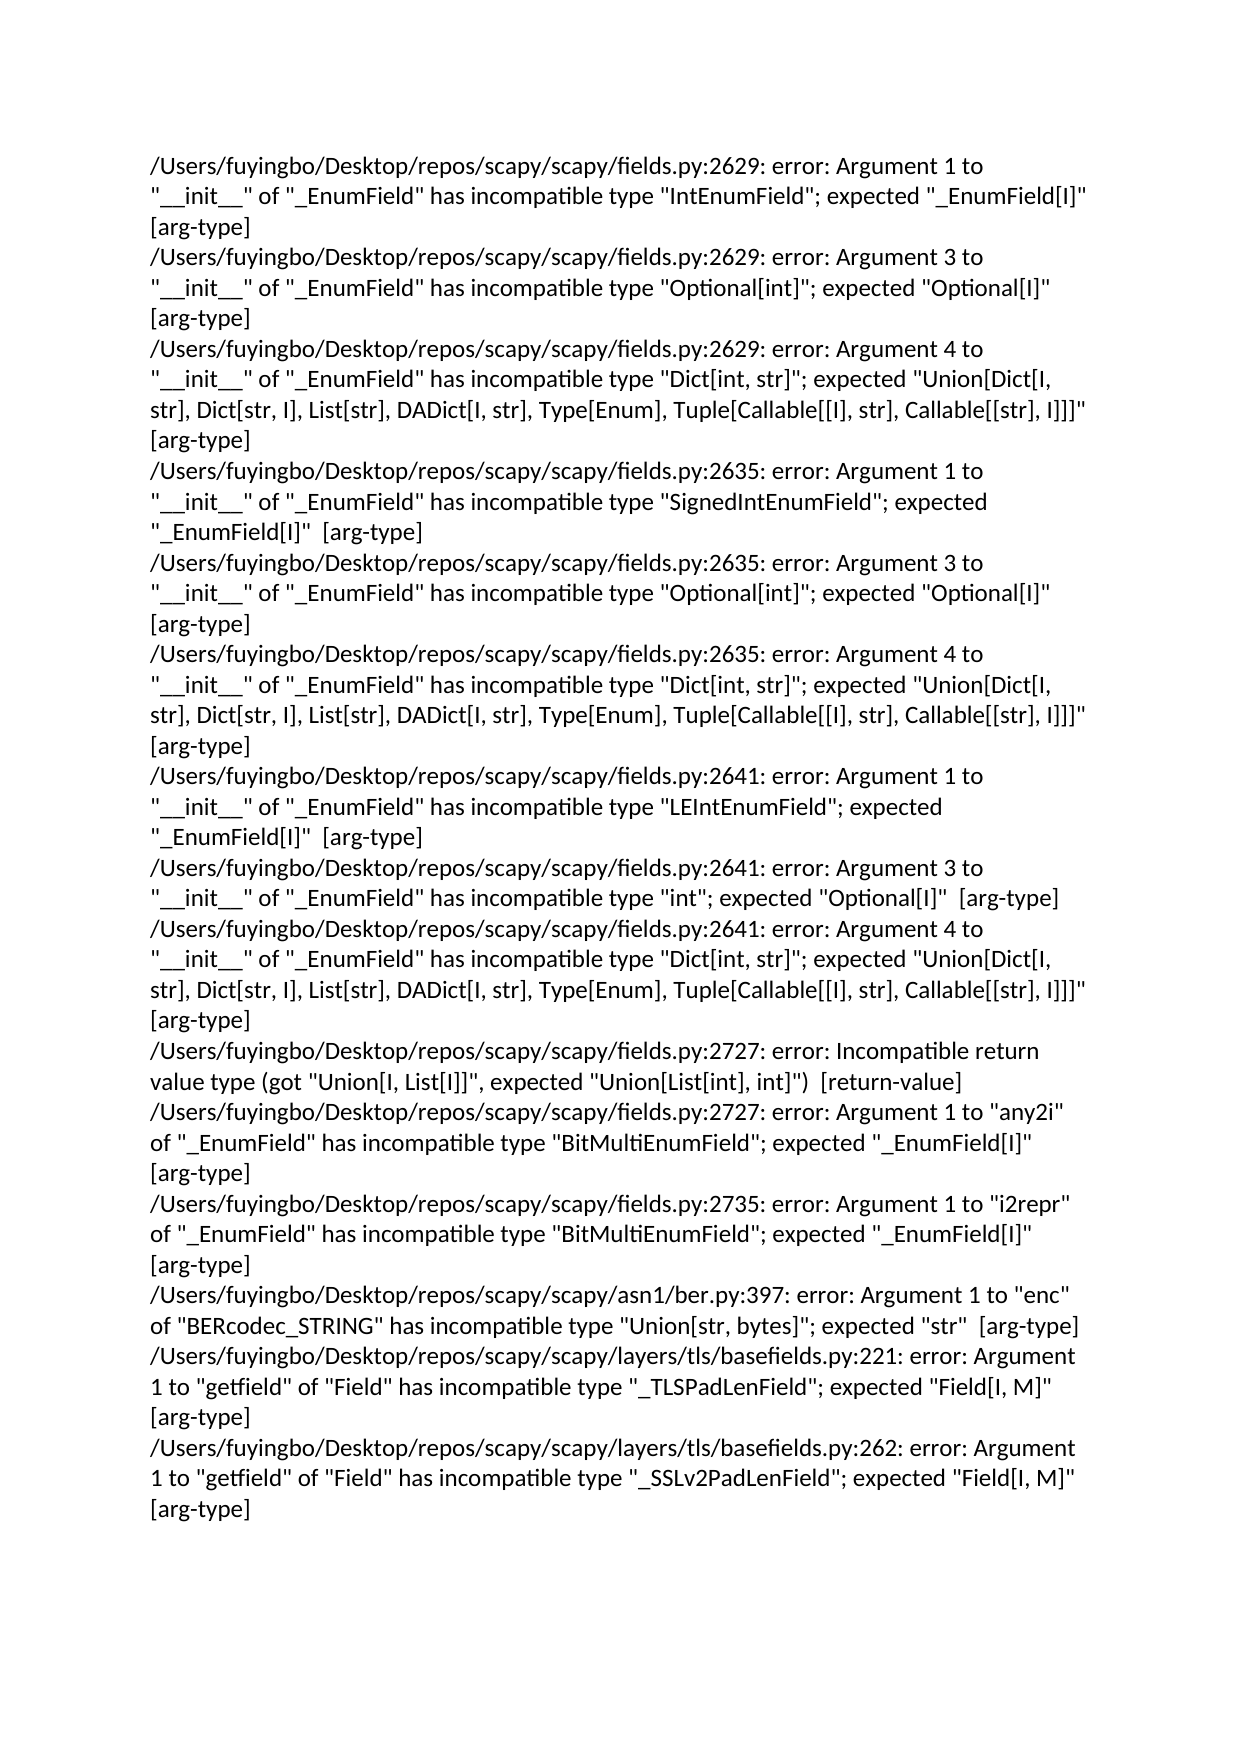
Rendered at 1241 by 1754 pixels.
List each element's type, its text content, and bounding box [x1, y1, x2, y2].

text /Users/fuyingbo/Desktop/repos/scapy/scapy/fields.py:2629: error: Argument 4 to "__init__" of "_EnumField" has incompatible type "Dict[int, str]"; expected "Union[Dict[I, str], Dict[str, I], List[str], DADict[I, str], Type[Enum], Tuple[Callable[[I], str], Callable[[str], I]]]" [arg-type] [150, 333, 1090, 455]
text /Users/fuyingbo/Desktop/repos/scapy/scapy/fields.py:2635: error: Argument 1 to "__init__" of "_EnumField" has incompatible type "SignedIntEnumField"; expected "_EnumField[I]" [arg-type] [150, 455, 1090, 547]
text /Users/fuyingbo/Desktop/repos/scapy/scapy/fields.py:2727: error: Argument 1 to "any2i" of "_EnumField" has incompatible type "BitMultiEnumField"; expected "_EnumField[I]" [arg-type] [150, 1096, 1090, 1188]
text /Users/fuyingbo/Desktop/repos/scapy/scapy/asn1/ber.py:397: error: Argument 1 to "enc" of "BERcodec_STRING" has incompatible type "Union[str, bytes]"; expected "str" [arg-type] [150, 1279, 1090, 1340]
text /Users/fuyingbo/Desktop/repos/scapy/scapy/fields.py:2735: error: Argument 1 to "i2repr" of "_EnumField" has incompatible type "BitMultiEnumField"; expected "_EnumField[I]" [arg-type] [150, 1188, 1090, 1279]
text /Users/fuyingbo/Desktop/repos/scapy/scapy/fields.py:2641: error: Argument 1 to "__init__" of "_EnumField" has incompatible type "LEIntEnumField"; expected "_EnumField[I]" [arg-type] [150, 760, 1090, 852]
text /Users/fuyingbo/Desktop/repos/scapy/scapy/fields.py:2727: error: Incompatible return value type (got "Union[I, List[I]]", expected "Union[List[int], int]") [return-value] [150, 1035, 1090, 1096]
text /Users/fuyingbo/Desktop/repos/scapy/scapy/fields.py:2641: error: Argument 4 to "__init__" of "_EnumField" has incompatible type "Dict[int, str]"; expected "Union[Dict[I, str], Dict[str, I], List[str], DADict[I, str], Type[Enum], Tuple[Callable[[I], str], Callable[[str], I]]]" [arg-type] [150, 913, 1090, 1035]
text /Users/fuyingbo/Desktop/repos/scapy/scapy/fields.py:2635: error: Argument 3 to "__init__" of "_EnumField" has incompatible type "Optional[int]"; expected "Optional[I]" [arg-type] [150, 547, 1090, 638]
text /Users/fuyingbo/Desktop/repos/scapy/scapy/fields.py:2635: error: Argument 4 to "__init__" of "_EnumField" has incompatible type "Dict[int, str]"; expected "Union[Dict[I, str], Dict[str, I], List[str], DADict[I, str], Type[Enum], Tuple[Callable[[I], str], Callable[[str], I]]]" [arg-type] [150, 638, 1090, 760]
text /Users/fuyingbo/Desktop/repos/scapy/scapy/layers/tls/basefields.py:262: error: Argument 1 to "getfield" of "Field" has incompatible type "_SSLv2PadLenField"; expected "Field[I, M]" [arg-type] [150, 1432, 1090, 1523]
text /Users/fuyingbo/Desktop/repos/scapy/scapy/fields.py:2629: error: Argument 1 to "__init__" of "_EnumField" has incompatible type "IntEnumField"; expected "_EnumField[I]" [arg-type] [150, 150, 1090, 242]
text /Users/fuyingbo/Desktop/repos/scapy/scapy/fields.py:2641: error: Argument 3 to "__init__" of "_EnumField" has incompatible type "int"; expected "Optional[I]" [arg-type] [150, 852, 1090, 913]
text /Users/fuyingbo/Desktop/repos/scapy/scapy/layers/tls/basefields.py:221: error: Argument 1 to "getfield" of "Field" has incompatible type "_TLSPadLenField"; expected "Field[I, M]" [arg-type] [150, 1340, 1090, 1432]
text /Users/fuyingbo/Desktop/repos/scapy/scapy/fields.py:2629: error: Argument 3 to "__init__" of "_EnumField" has incompatible type "Optional[int]"; expected "Optional[I]" [arg-type] [150, 242, 1090, 333]
